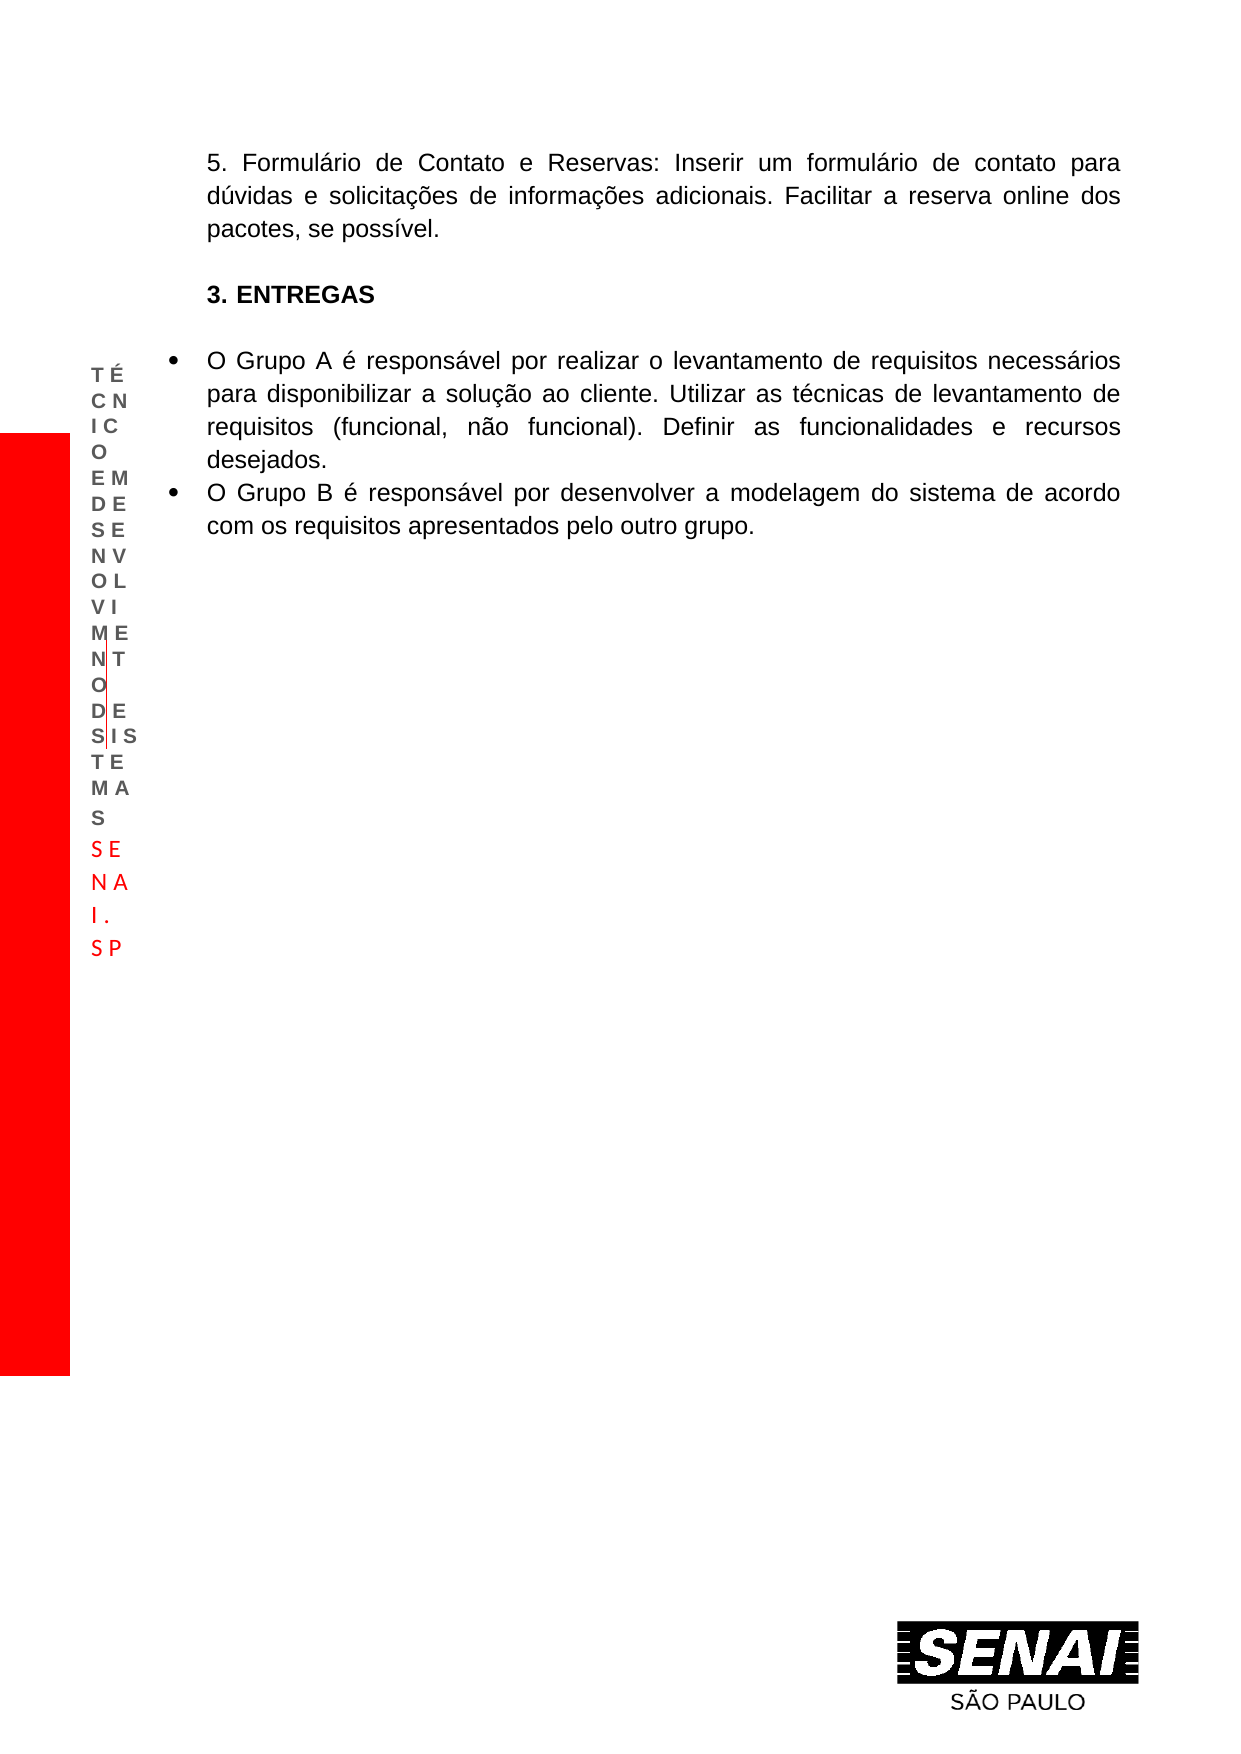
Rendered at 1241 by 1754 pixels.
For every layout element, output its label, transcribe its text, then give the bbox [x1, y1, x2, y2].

list O Grupo A é responsável por realizar o levantamento de requisitos necessários para disponibilizar a solução ao cliente. Utilizar as técnicas de levantamento de requisitos (funcional, não funcional). Definir as funcionalidades e recursos desejados. [169, 346, 1122, 474]
list O Grupo B é responsável por desenvolver a modelagem do sistema de acordo com os requisitos apresentados pelo outro grupo. [169, 478, 1122, 540]
list ENTREGAS [207, 280, 1122, 308]
list 5. Formulário de Contato e Reservas: Inserir um formulário de contato para dúvidas e solicitações de informações adicionais. Facilitar a reserva online dos pacotes, se possível. [207, 148, 1122, 242]
